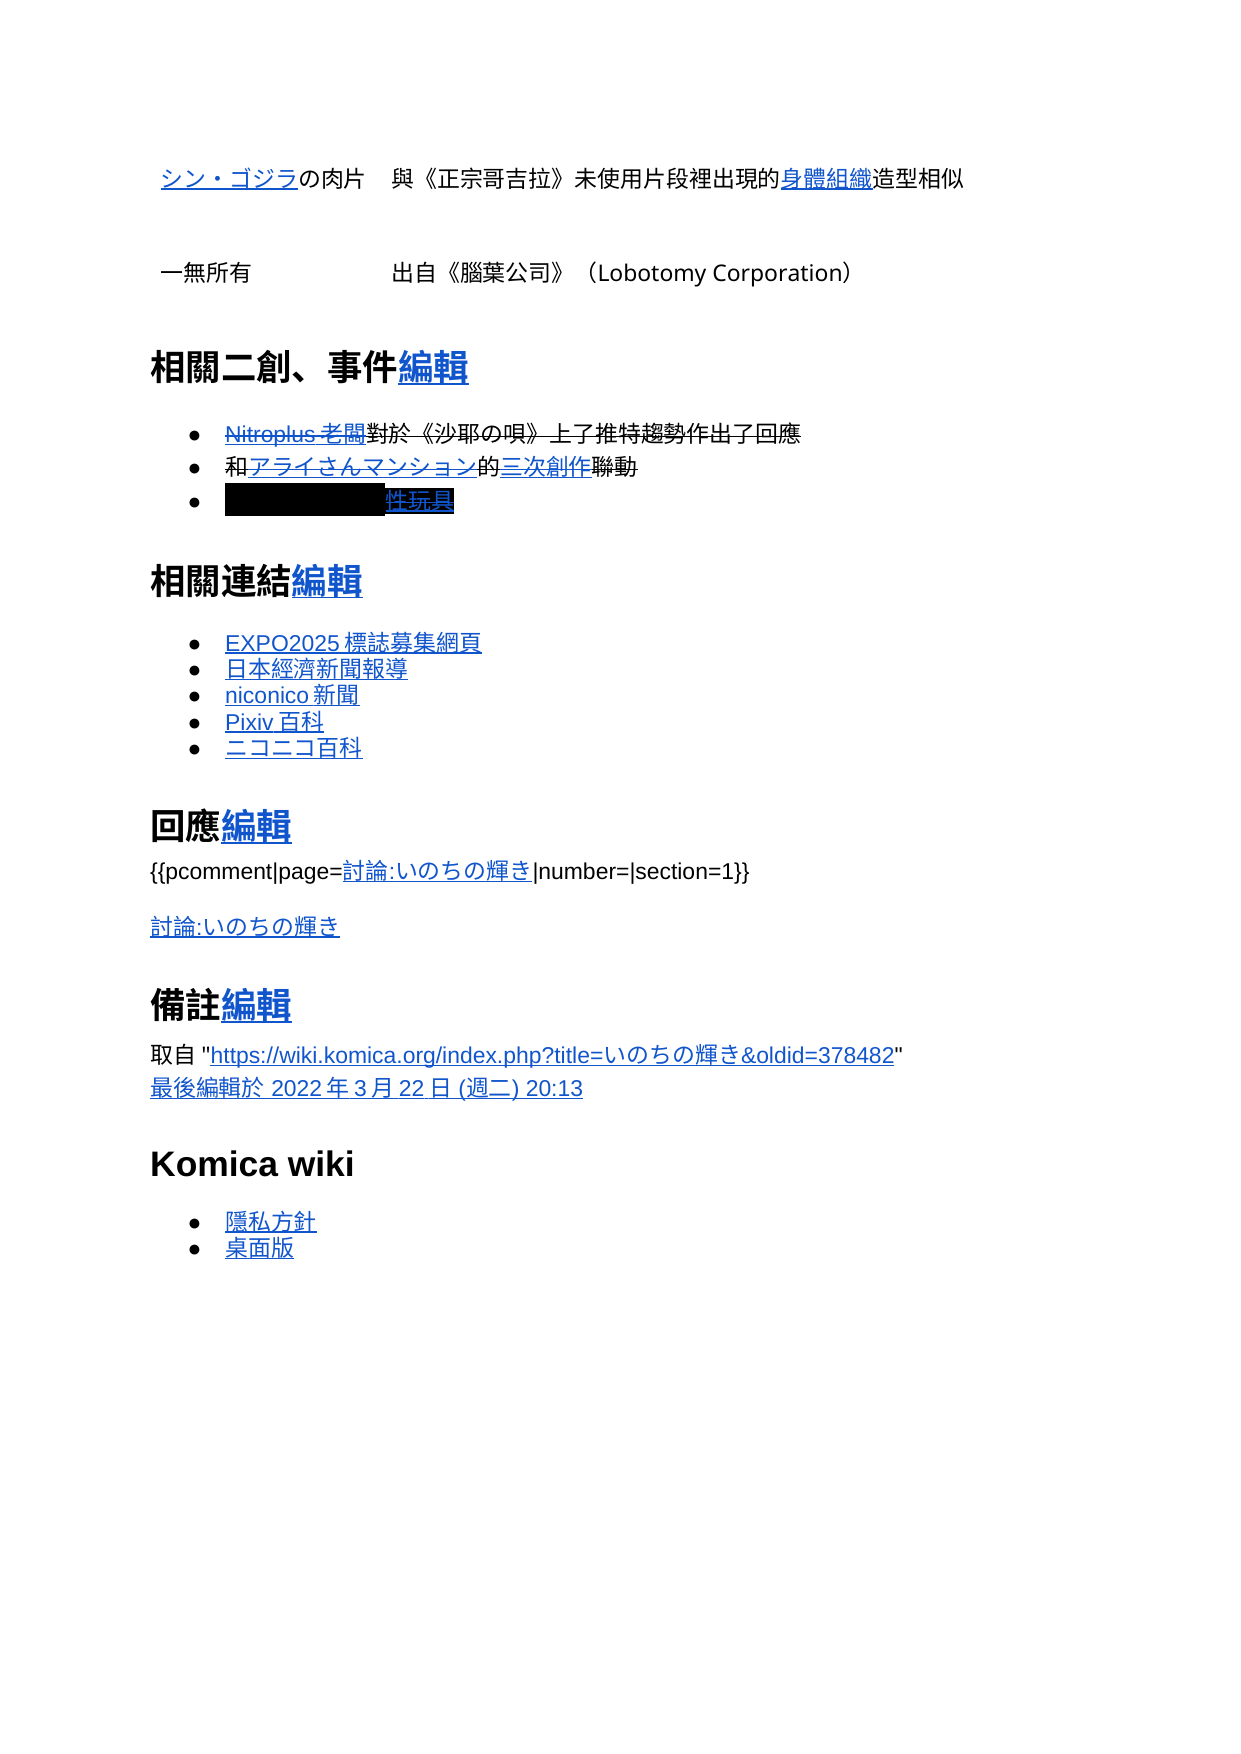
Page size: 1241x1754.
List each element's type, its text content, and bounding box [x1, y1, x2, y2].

list EXPO2025標誌募集網頁 [187, 629, 1090, 656]
table_cell 出自《腦葉公司》（Lobotomy Corporation） [381, 244, 1090, 302]
table_cell 一無所有 [150, 244, 381, 302]
list 日本經濟新聞報導 [187, 656, 1090, 682]
list ニコニコ百科 [187, 735, 1090, 761]
subtitle 相關二創、事件編輯 [150, 340, 1090, 391]
text {{pcomment|page=討論:いのちの輝き|number=|section=1}} [150, 858, 1090, 885]
subtitle 回應編輯 [150, 799, 1090, 850]
list 桌面版 [187, 1235, 1090, 1261]
subtitle 相關連結編輯 [150, 553, 1090, 604]
list Nitroplus老闆對於《沙耶の唄》上了推特趨勢作出了回應 [187, 416, 1090, 449]
list 隱私方針 [187, 1209, 1090, 1235]
table_cell 與《正宗哥吉拉》未使用片段裡出現的身體組織造型相似 [381, 150, 1090, 244]
list 也有人認為它像性玩具 [187, 482, 1090, 516]
subtitle 備註編輯 [150, 977, 1090, 1029]
text 最後編輯於 2022年3月22日 (週二) 20:13 [150, 1075, 1090, 1102]
table_cell シン・ゴジラの肉片 [150, 150, 381, 244]
list niconico新聞 [187, 682, 1090, 708]
list Pixiv百科 [187, 708, 1090, 735]
text 討論:いのちの輝き [150, 913, 1090, 940]
text 取自 "https://wiki.komica.org/index.php?title=いのちの輝き&oldid=378482" [150, 1037, 1090, 1070]
subtitle Komica wiki [150, 1143, 1090, 1184]
list 和アライさんマンション的三次創作聯動 [187, 449, 1090, 482]
